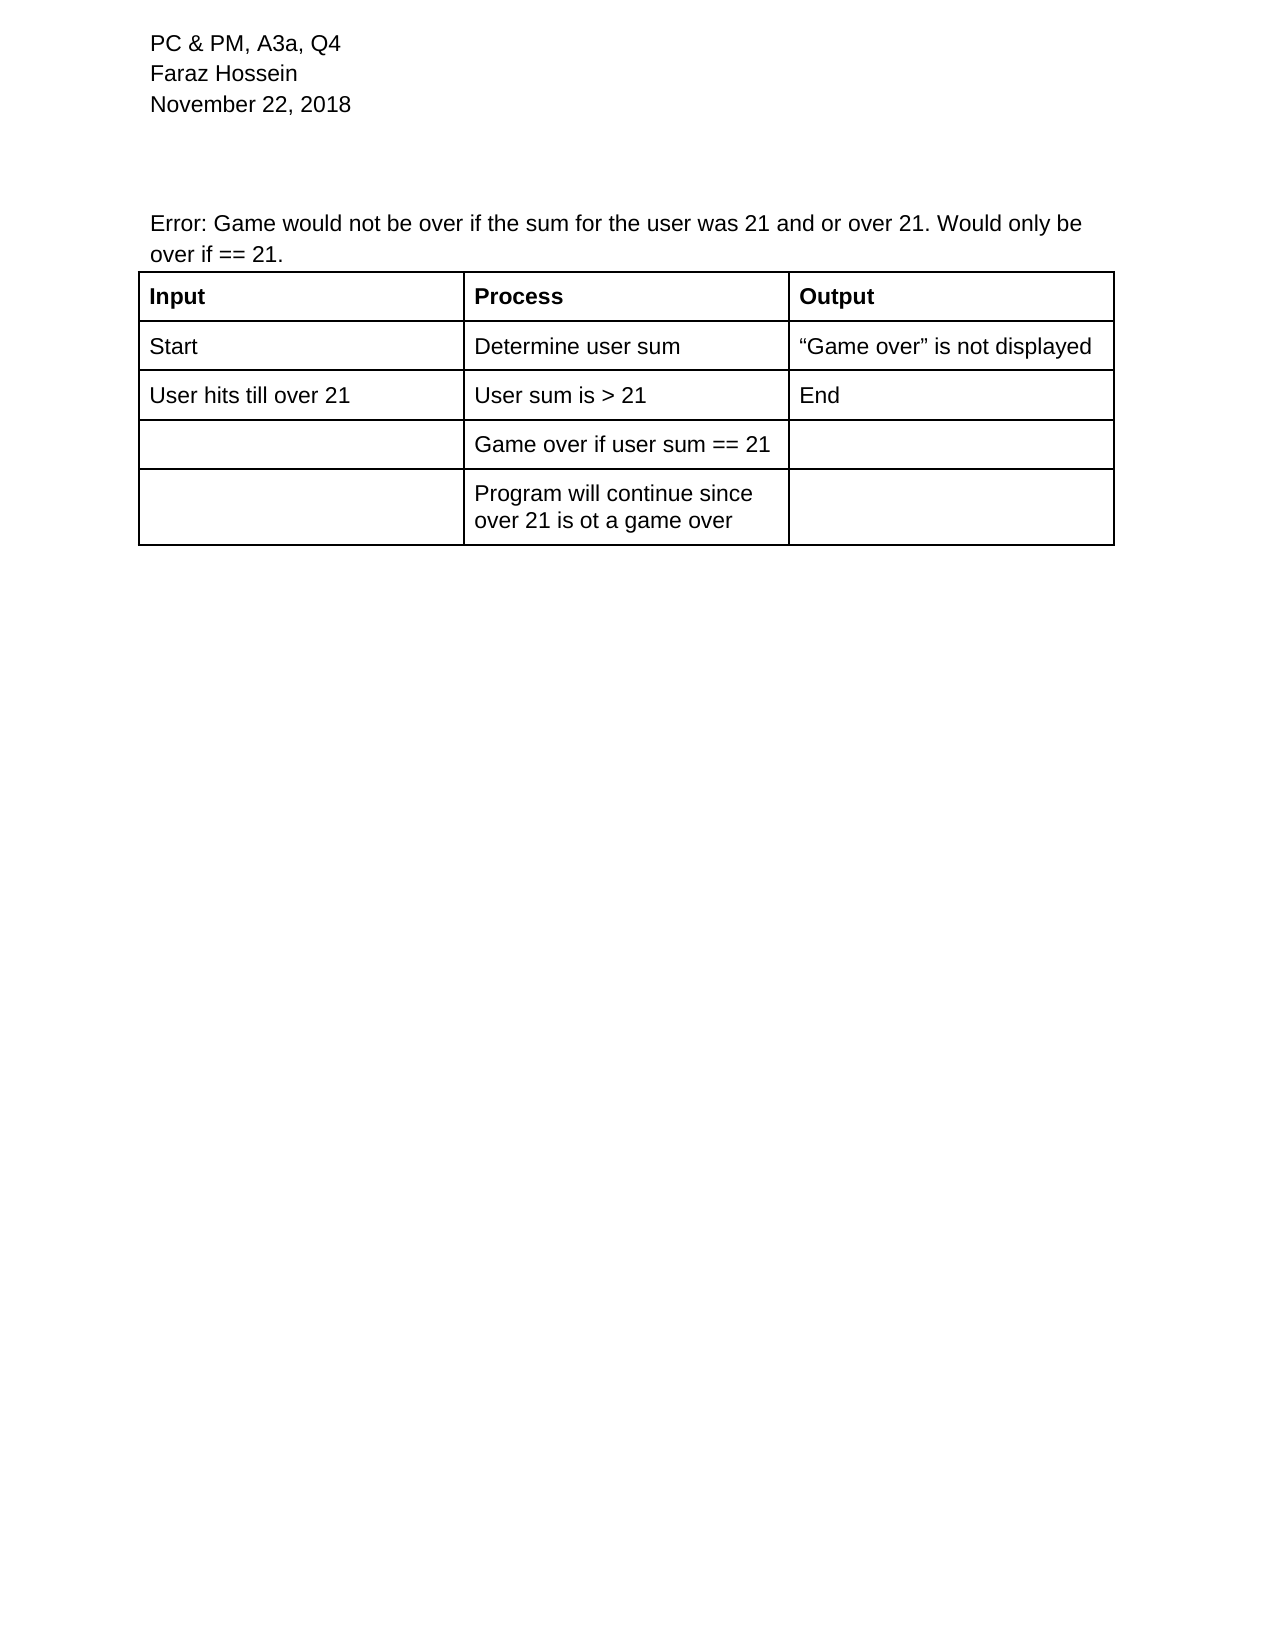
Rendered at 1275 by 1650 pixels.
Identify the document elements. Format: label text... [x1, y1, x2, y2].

table_cell Determine user sum [465, 322, 788, 369]
table_header Output [790, 273, 1113, 320]
table_cell End [790, 371, 1113, 419]
table_cell Game over if user sum == 21 [465, 421, 788, 468]
table_cell Program will continue since over 21 is ot a game over [465, 470, 788, 543]
text Error: Game would not be over if the sum for the user was 21 and or over 21. Would only be over if == 21. [150, 210, 1125, 267]
table_cell [790, 421, 1113, 468]
table_cell [140, 470, 463, 543]
table_cell “Game over” is not displayed [790, 322, 1113, 369]
table_cell [790, 470, 1113, 543]
table_header Process [465, 273, 788, 320]
table_cell [140, 421, 463, 468]
table_cell User sum is > 21 [465, 371, 788, 419]
table_cell User hits till over 21 [140, 371, 463, 419]
table_header Input [140, 273, 463, 320]
table_cell Start [140, 322, 463, 369]
